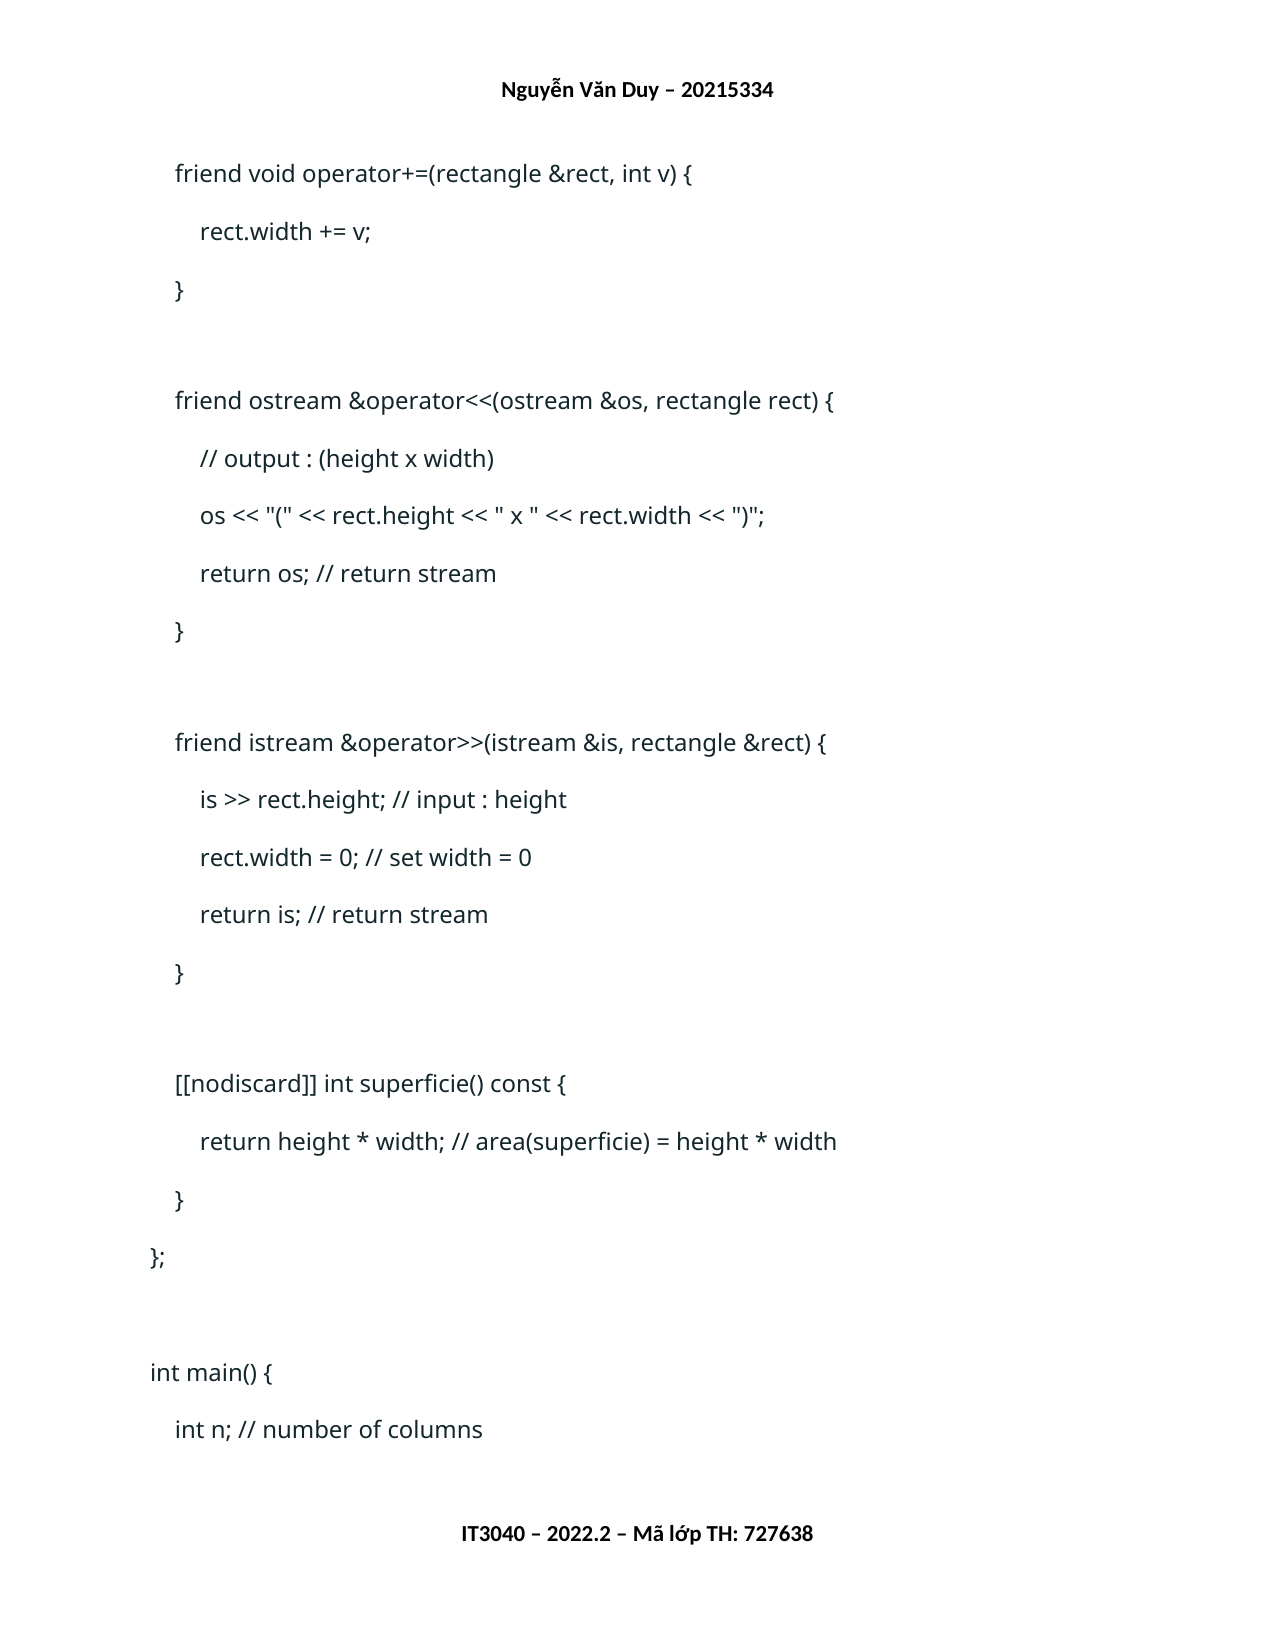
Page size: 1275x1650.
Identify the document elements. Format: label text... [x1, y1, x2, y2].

text return os; // return stream [150, 557, 1125, 589]
text is >> rect.height; // input : height [150, 783, 1125, 816]
text friend ostream &operator<<(ostream &os, rectangle rect) { [150, 384, 1125, 416]
text int main() { [150, 1355, 1125, 1388]
text rect.width += v; [150, 215, 1125, 247]
text } [150, 272, 1125, 305]
text } [150, 614, 1125, 647]
text }; [150, 1240, 1125, 1273]
text return height * width; // area(superficie) = height * width [150, 1125, 1125, 1157]
text return is; // return stream [150, 898, 1125, 931]
text friend void operator+=(rectangle &rect, int v) { [150, 157, 1125, 190]
text os << "(" << rect.height << " x " << rect.width << ")"; [150, 499, 1125, 532]
text } [150, 1182, 1125, 1215]
text int n; // number of columns [150, 1413, 1125, 1446]
text // output : (height x width) [150, 441, 1125, 474]
text } [150, 956, 1125, 988]
text friend istream &operator>>(istream &is, rectangle &rect) { [150, 726, 1125, 758]
text [[nodiscard]] int superficie() const { [150, 1067, 1125, 1100]
text rect.width = 0; // set width = 0 [150, 841, 1125, 873]
